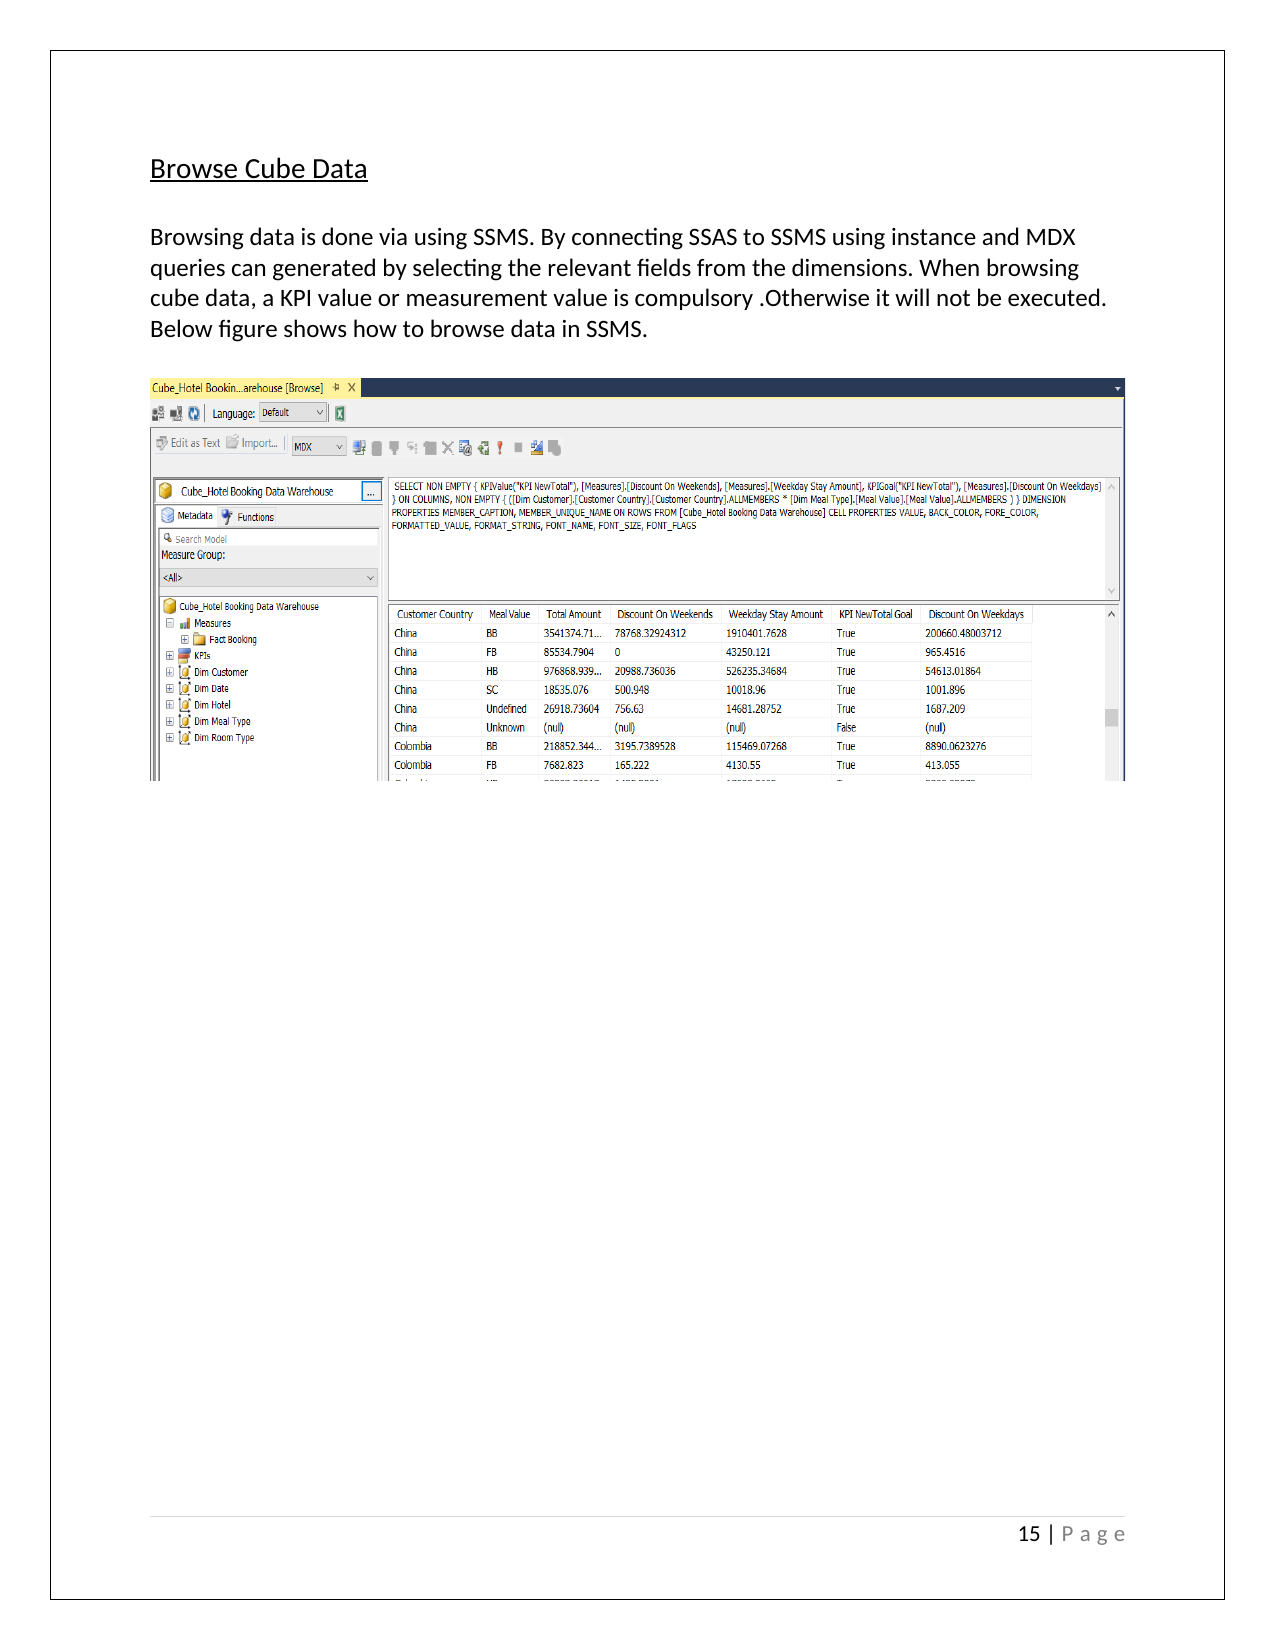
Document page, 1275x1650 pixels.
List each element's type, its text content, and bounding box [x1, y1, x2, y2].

text Browse Cube Data [150, 150, 1125, 186]
picture [150, 378, 1125, 781]
text Browsing data is done via using SSMS. By connecting SSAS to SSMS using instance and MDX queries can generated by selecting the relevant fields from the dimensions. When browsing cube data, a KPI value or measurement value is compulsory .Otherwise it will not be executed. Below figure shows how to browse data in SSMS. [150, 221, 1125, 343]
